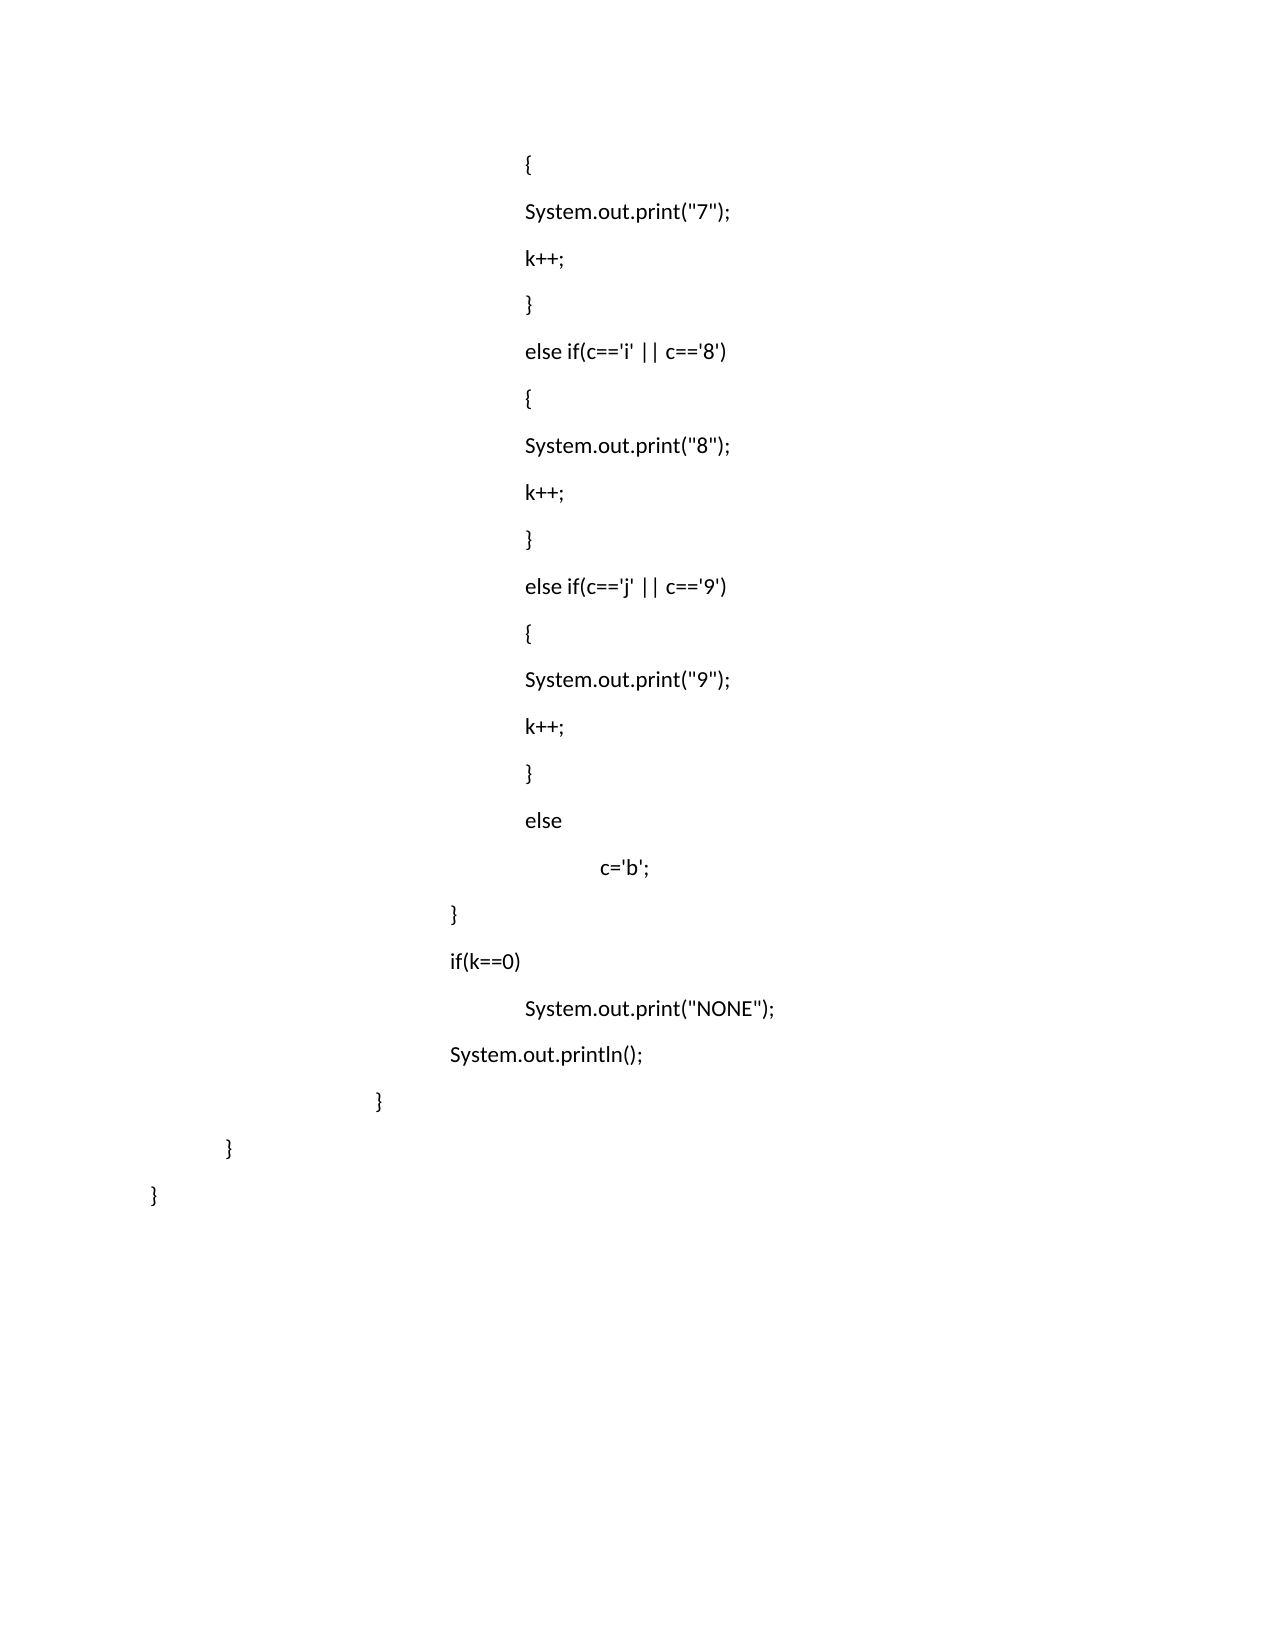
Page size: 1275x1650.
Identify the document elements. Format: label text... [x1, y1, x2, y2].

text } [150, 900, 1125, 928]
text System.out.print("7"); [150, 197, 1125, 225]
text k++; [150, 712, 1125, 741]
text { [150, 150, 1125, 178]
text } [150, 1087, 1125, 1116]
text { [150, 384, 1125, 412]
text } [150, 291, 1125, 319]
text else if(c=='i' || c=='8') [150, 337, 1125, 366]
text System.out.print("9"); [150, 666, 1125, 694]
text System.out.print("NONE"); [150, 994, 1125, 1022]
text System.out.println(); [150, 1041, 1125, 1069]
text if(k==0) [150, 947, 1125, 975]
text k++; [150, 478, 1125, 506]
text { [150, 619, 1125, 647]
text } [150, 1134, 1125, 1162]
text else if(c=='j' || c=='9') [150, 572, 1125, 600]
text } [150, 1181, 1125, 1209]
text else [150, 806, 1125, 834]
text } [150, 759, 1125, 787]
text k++; [150, 244, 1125, 272]
text } [150, 525, 1125, 553]
text c='b'; [150, 853, 1125, 881]
text System.out.print("8"); [150, 431, 1125, 459]
